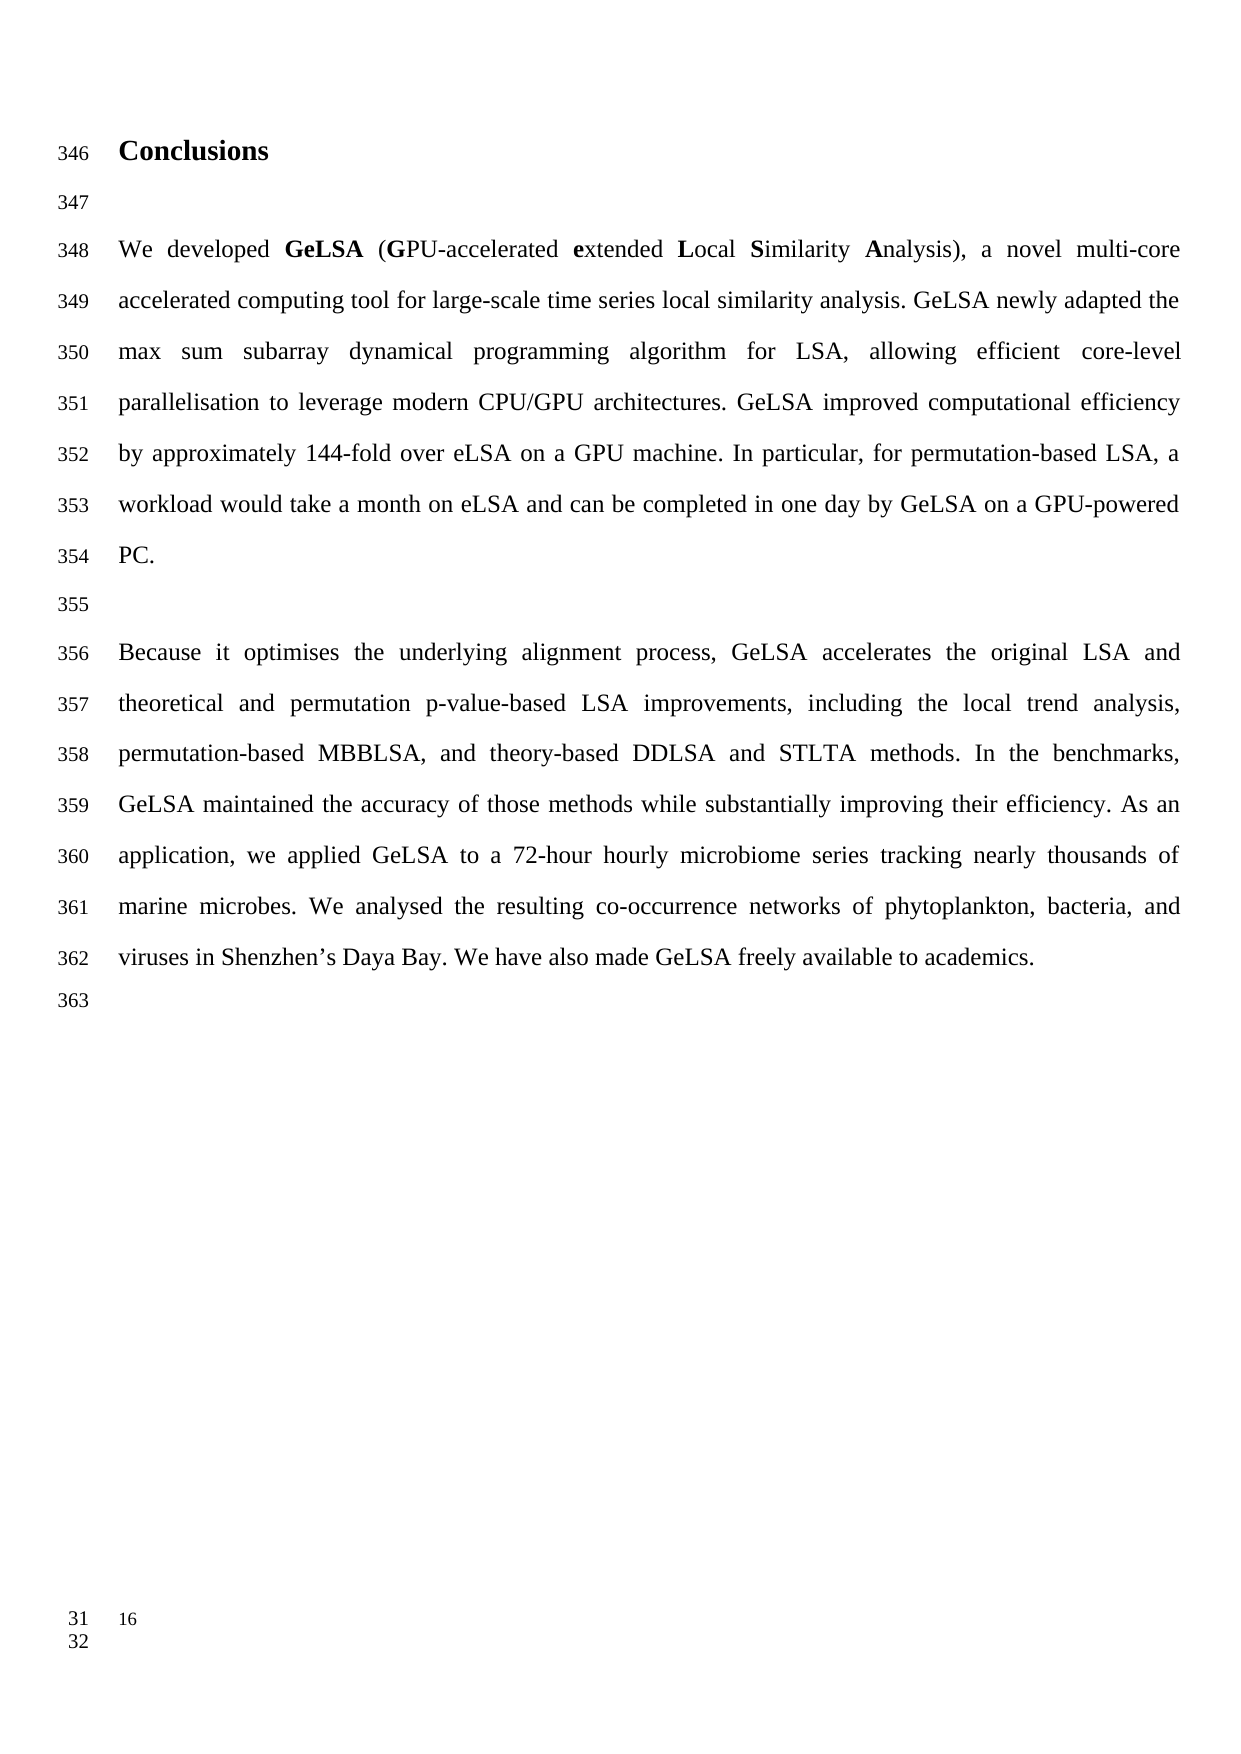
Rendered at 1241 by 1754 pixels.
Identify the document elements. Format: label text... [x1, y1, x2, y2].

text Because it optimises the underlying alignment process, GeLSA accelerates the original LSA and theoretical and permutation p-value-based LSA improvements, including the local trend analysis, permutation-based MBBLSA, and theory-based DDLSA and STLTA methods. In the benchmarks, GeLSA maintained the accuracy of those methods while substantially improving their efficiency. As an application, we applied GeLSA to a 72-hour hourly microbiome series tracking nearly thousands of marine microbes. We analysed the resulting co-occurrence networks of phytoplankton, bacteria, and viruses in Shenzhen’s Daya Bay. We have also made GeLSA freely available to academics. [118, 634, 1181, 974]
text We developed GeLSA (GPU-accelerated extended Local Similarity Analysis), a novel multi-core accelerated computing tool for large-scale time series local similarity analysis. GeLSA newly adapted the max sum subarray dynamical programming algorithm for LSA, allowing efficient core-level parallelisation to leverage modern CPU/GPU architectures. GeLSA improved computational efficiency by approximately 144-fold over eLSA on a GPU machine. In particular, for permutation-based LSA, a workload would take a month on eLSA and can be completed in one day by GeLSA on a GPU-powered PC. [118, 232, 1181, 571]
text Conclusions [118, 133, 1181, 167]
